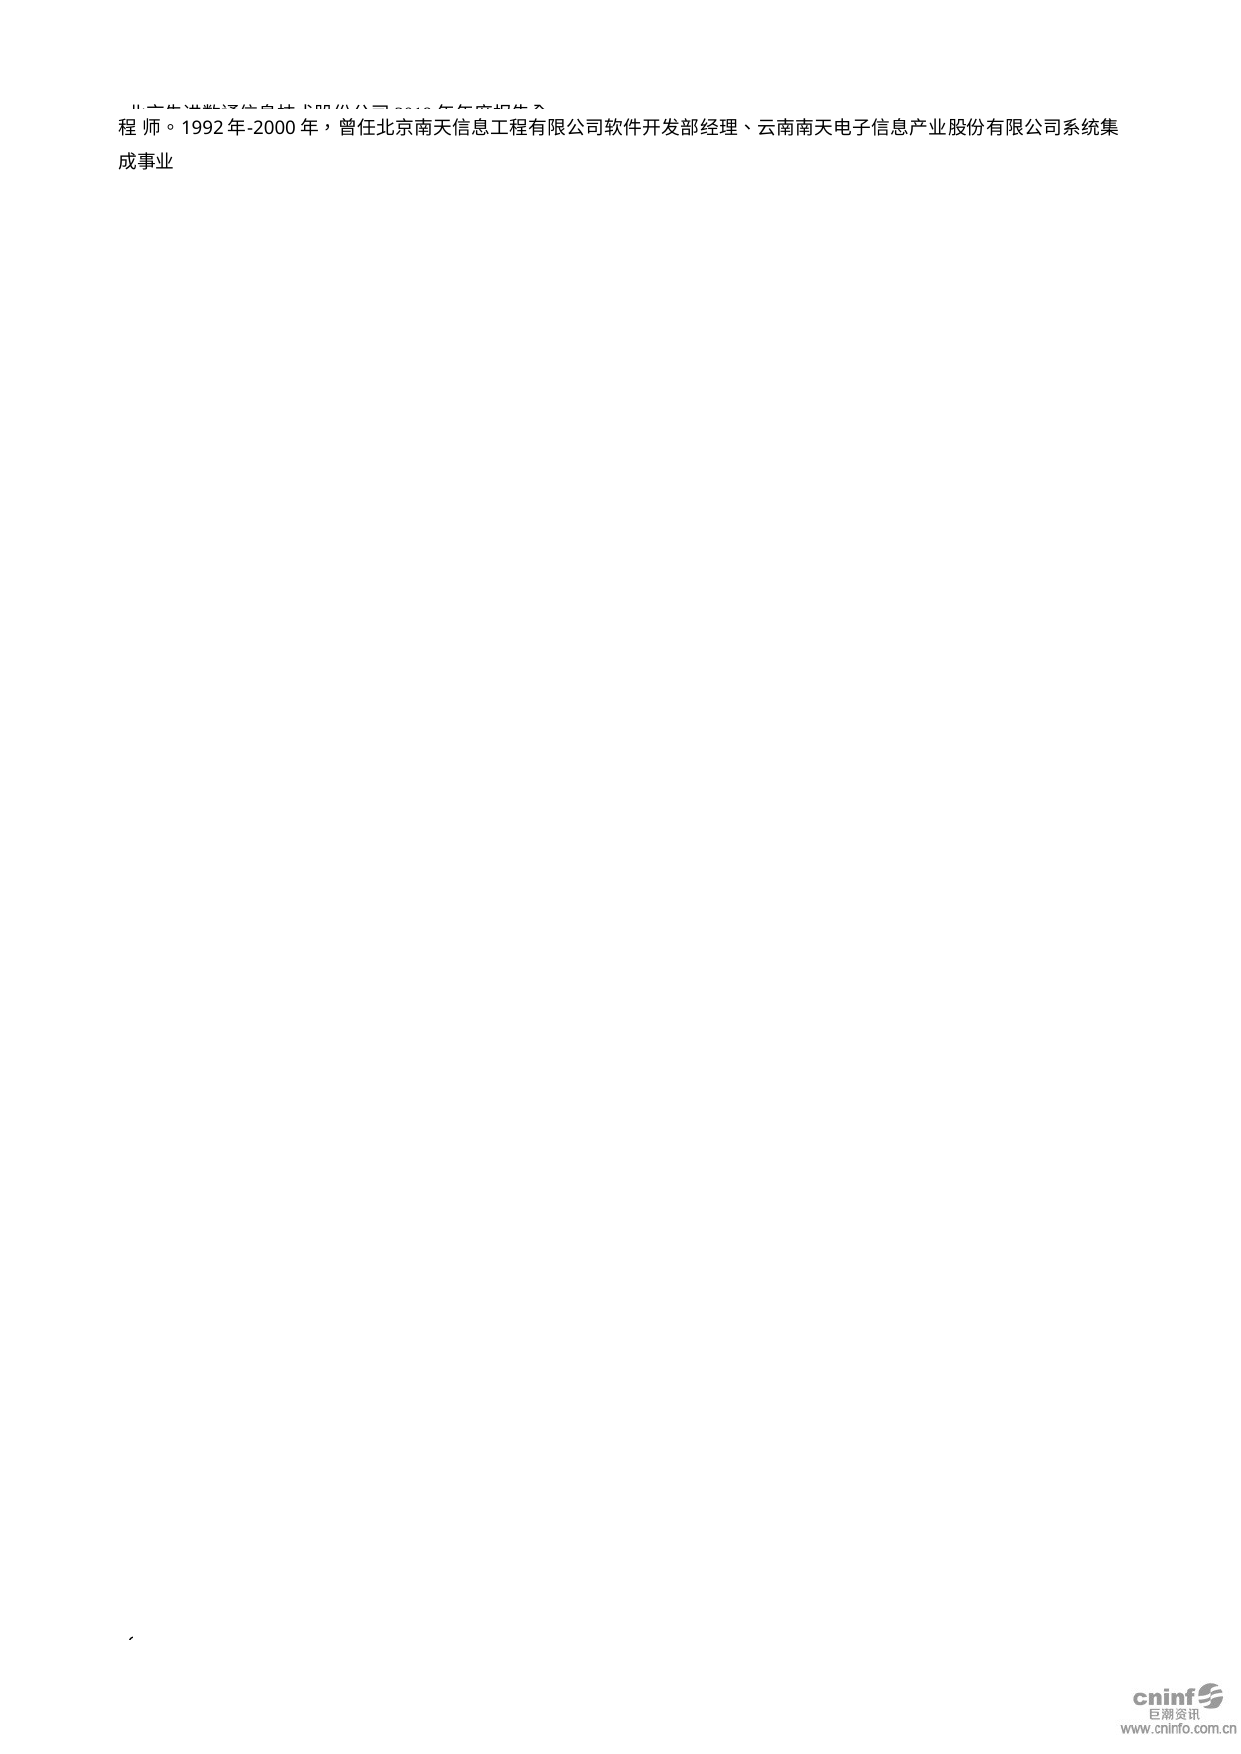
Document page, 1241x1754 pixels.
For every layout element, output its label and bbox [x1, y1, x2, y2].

picture [1115, 1680, 1240, 1737]
text [118, 114, 1122, 173]
